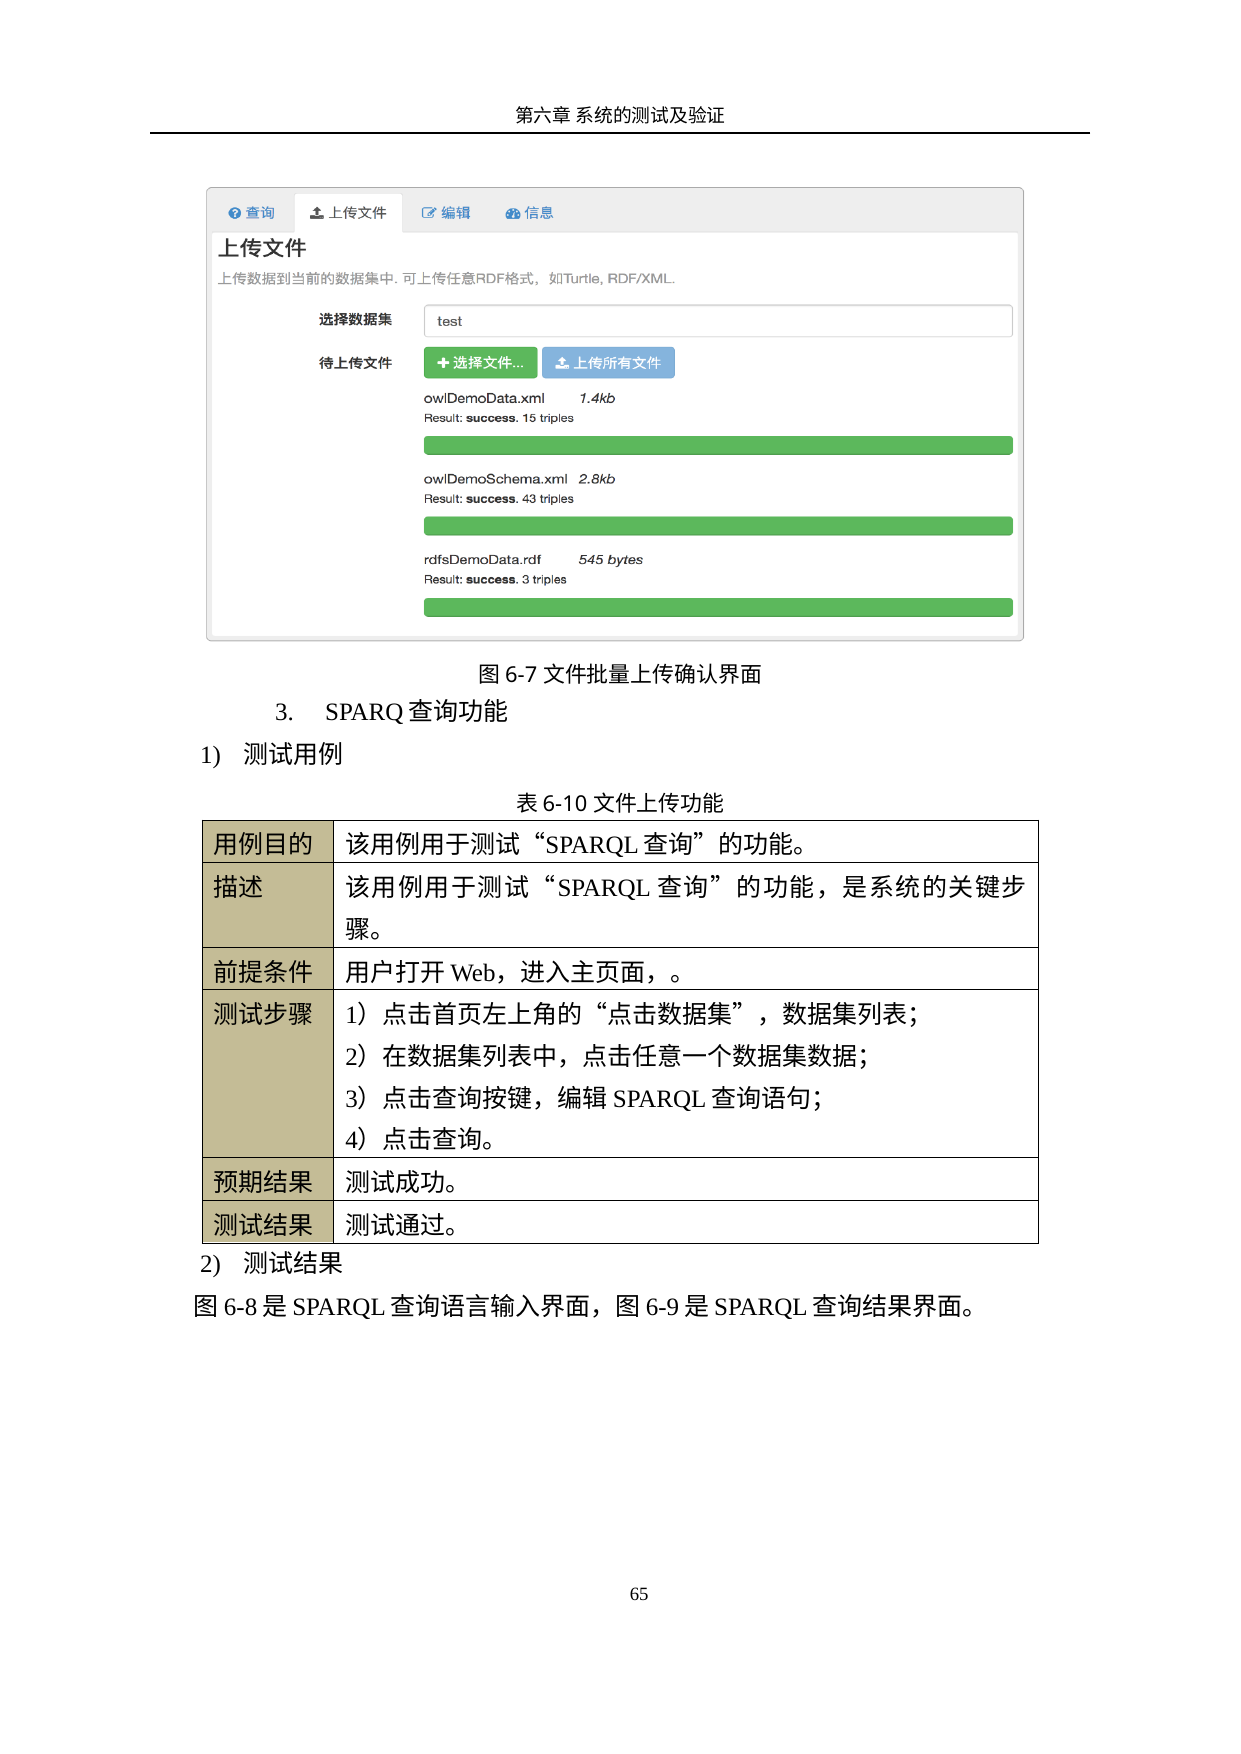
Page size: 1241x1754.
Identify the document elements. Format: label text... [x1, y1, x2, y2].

table_cell 该用例用于测试“SPARQL查询”的功能，是系统的关键步骤。 [334, 863, 1038, 947]
table_cell 用户打开Web，进入主页面，。 [334, 948, 1038, 989]
table_cell 描述 [203, 863, 333, 947]
table_cell 前提条件 [203, 948, 333, 989]
table_cell 预期结果 [203, 1158, 333, 1200]
text 表6-10 文件上传功能 [150, 778, 1090, 819]
text 图6-8是SPARQL查询语言输入界面，图6-9是SPARQL查询结果界面。 [150, 1287, 1090, 1323]
table_cell 测试成功。 [334, 1158, 1038, 1200]
table_cell 测试步骤 [203, 990, 333, 1157]
list 测试用例 [200, 734, 1090, 771]
table_header 该用例用于测试“SPARQL查询”的功能。 [334, 821, 1038, 862]
list SPARQ查询功能 [225, 691, 1090, 727]
table_cell 测试通过。 [334, 1201, 1038, 1242]
table_header 用例目的 [203, 821, 333, 862]
table_cell 1）点击首页左上角的“点击数据集”，数据集列表； 2）在数据集列表中，点击任意一个数据集数据； 3）点击查询按键，编辑SPARQL查询语句； 4）点击查询。 [334, 990, 1038, 1157]
picture [200, 187, 1048, 644]
table_cell 测试结果 [203, 1201, 333, 1242]
list 测试结果 [200, 1243, 1090, 1280]
text 图6-7 文件批量上传确认界面 [150, 649, 1090, 691]
